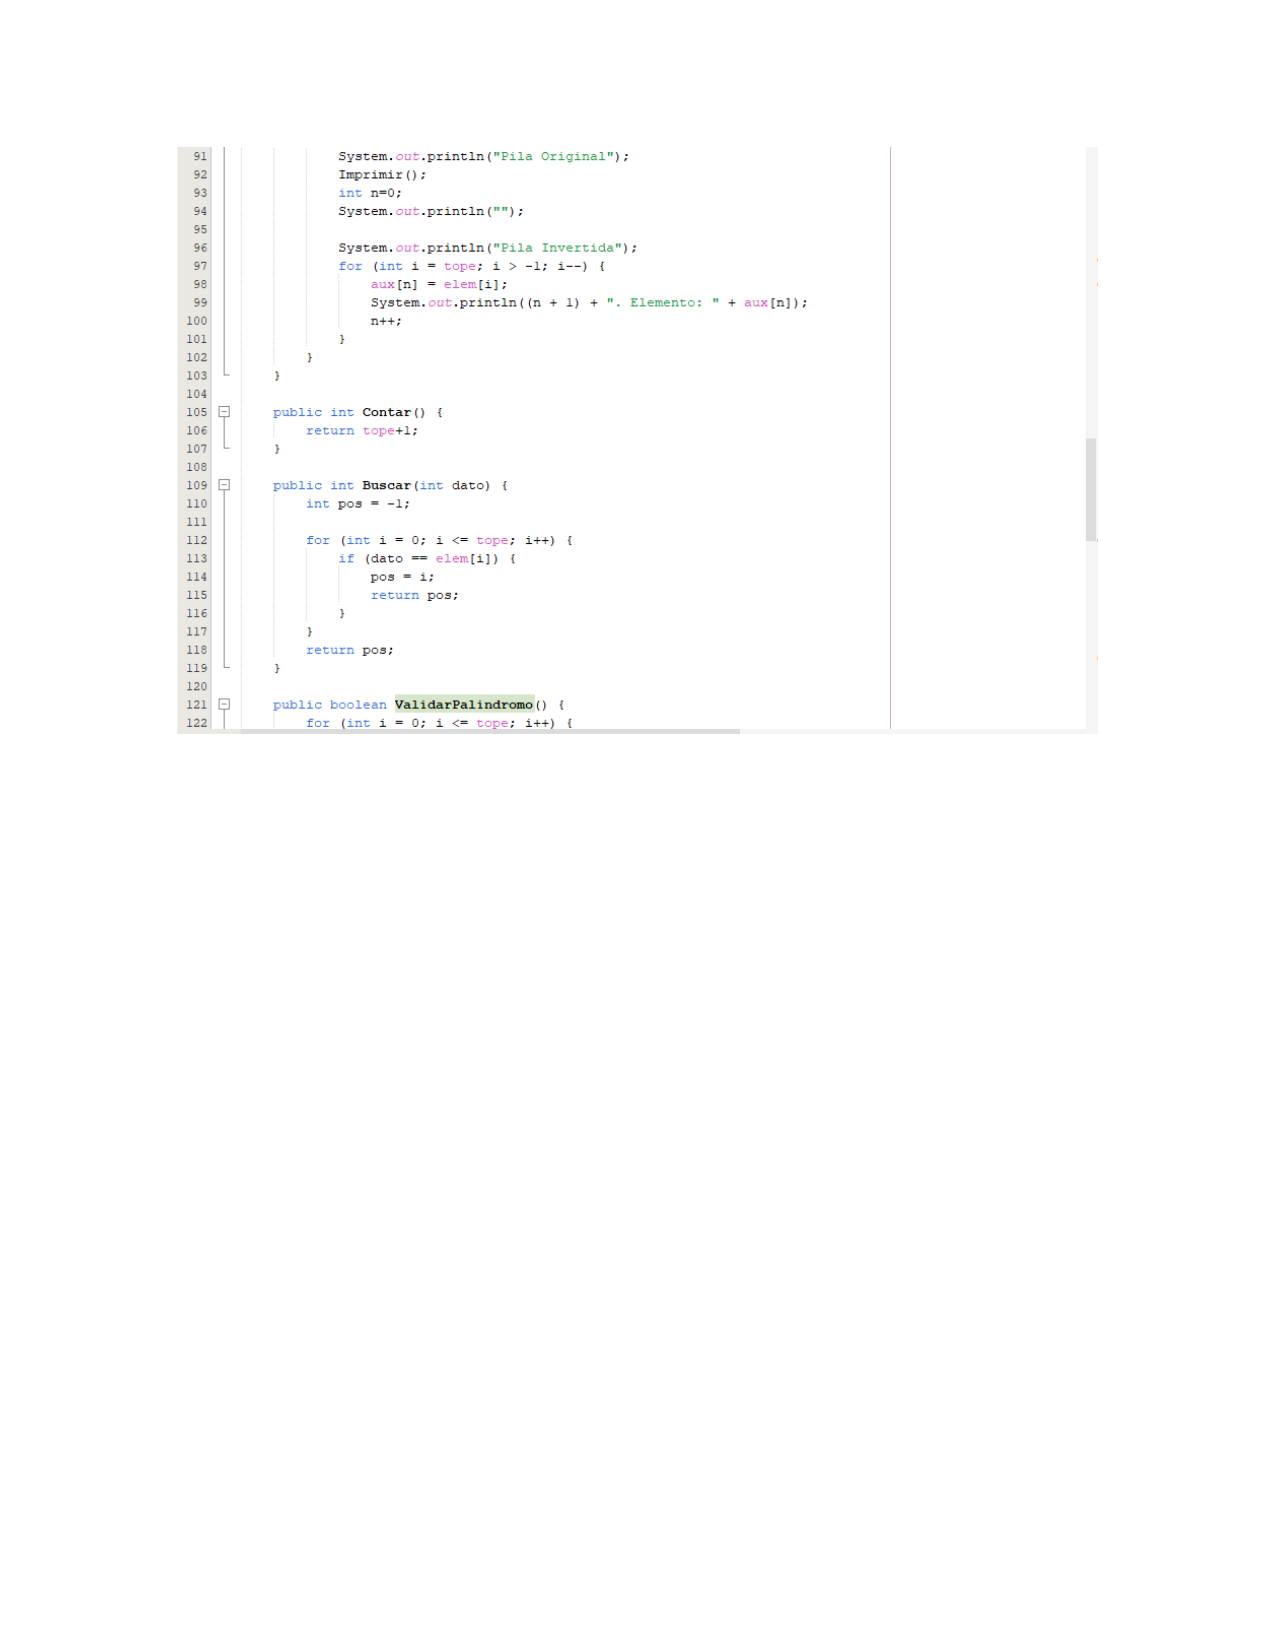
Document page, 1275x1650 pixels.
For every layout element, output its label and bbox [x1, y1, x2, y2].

picture [177, 147, 1098, 734]
